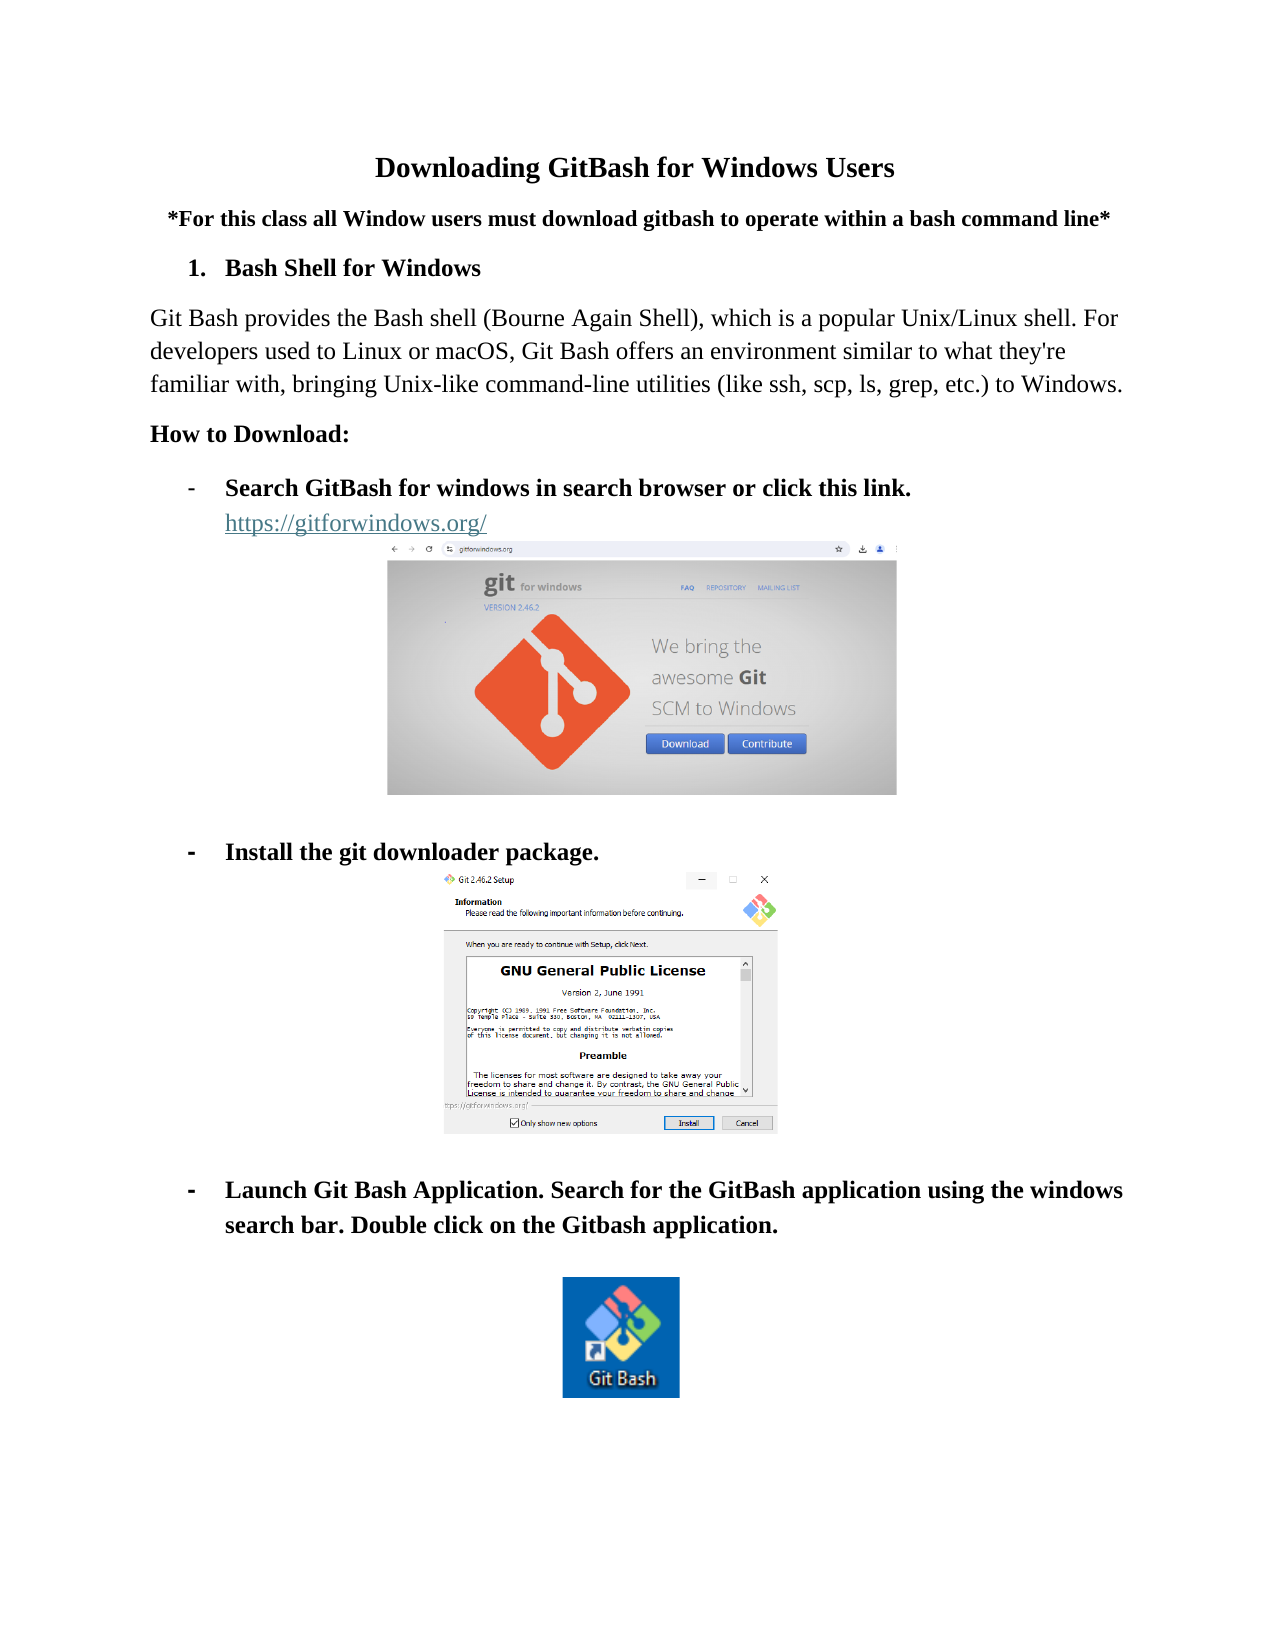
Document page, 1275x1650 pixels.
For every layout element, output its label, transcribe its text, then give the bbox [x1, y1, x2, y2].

text Downloading GitBash for Windows Users [300, 150, 1125, 183]
text Git Bash provides the Bash shell (Bourne Again Shell), which is a popular Unix/Linux shell. For developers used to Linux or macOS, Git Bash offers an environment similar to what they're familiar with, bringing Unix-like command-line utilities (like ssh, scp, ls, grep, etc.) to Windows. [150, 303, 1125, 398]
picture [562, 1277, 680, 1398]
picture [443, 872, 778, 1134]
list Launch Git Bash Application. Search for the GitBash application using the windows search bar. Double click on the Gitbash application. [187, 1172, 1125, 1239]
picture [387, 541, 897, 795]
text *For this class all Window users must download gitbash to operate within a bash command line* [150, 206, 1125, 232]
list Bash Shell for Windows [187, 253, 1125, 281]
list Install the git downloader package. [187, 833, 1125, 867]
text How to Download: [150, 419, 1125, 448]
list Search GitBash for windows in search browser or click this link. https://gitforwindows.org/ [187, 469, 1125, 537]
